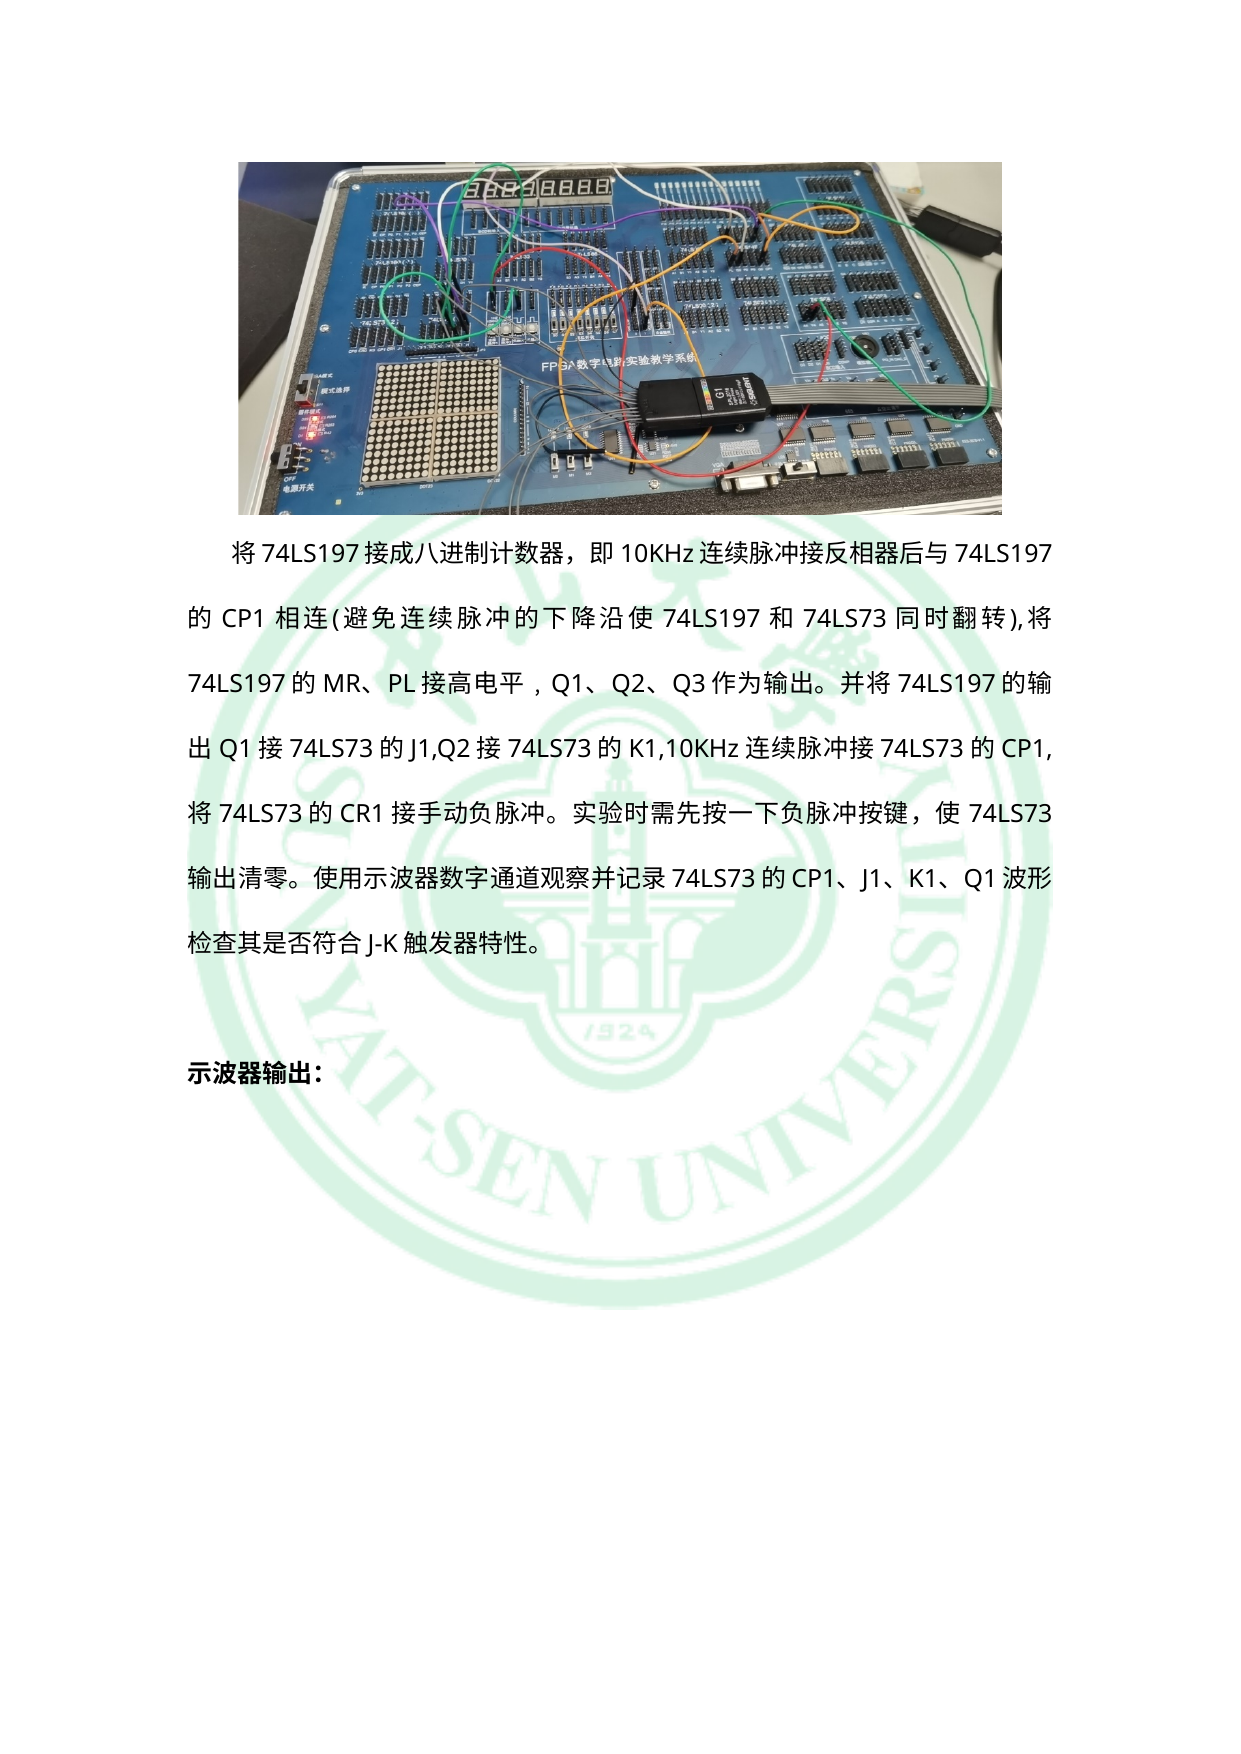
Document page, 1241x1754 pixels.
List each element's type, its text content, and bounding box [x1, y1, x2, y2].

text 示波器输出： [187, 1039, 1053, 1104]
picture [238, 162, 1002, 515]
text 将74LS197接成八进制计数器，即10KHz连续脉冲接反相器后与74LS197的CP1相连(避免连续脉冲的下降沿使74LS197和74LS73同时翻转),将74LS197的MR、PL接高电平﹐Q1、Q2、Q3作为输出。并将74LS197的输出Q1接74LS73的J1,Q2接74LS73的K1,10KHz连续脉冲接74LS73的CP1,将74LS73的CR1接手动负脉冲。实验时需先按一下负脉冲按键，使74LS73输出清零。使用示波器数字通道观察并记录74LS73的CP1、J1、K1、Q1波形，检查其是否符合J-K触发器特性。 [187, 519, 1053, 974]
